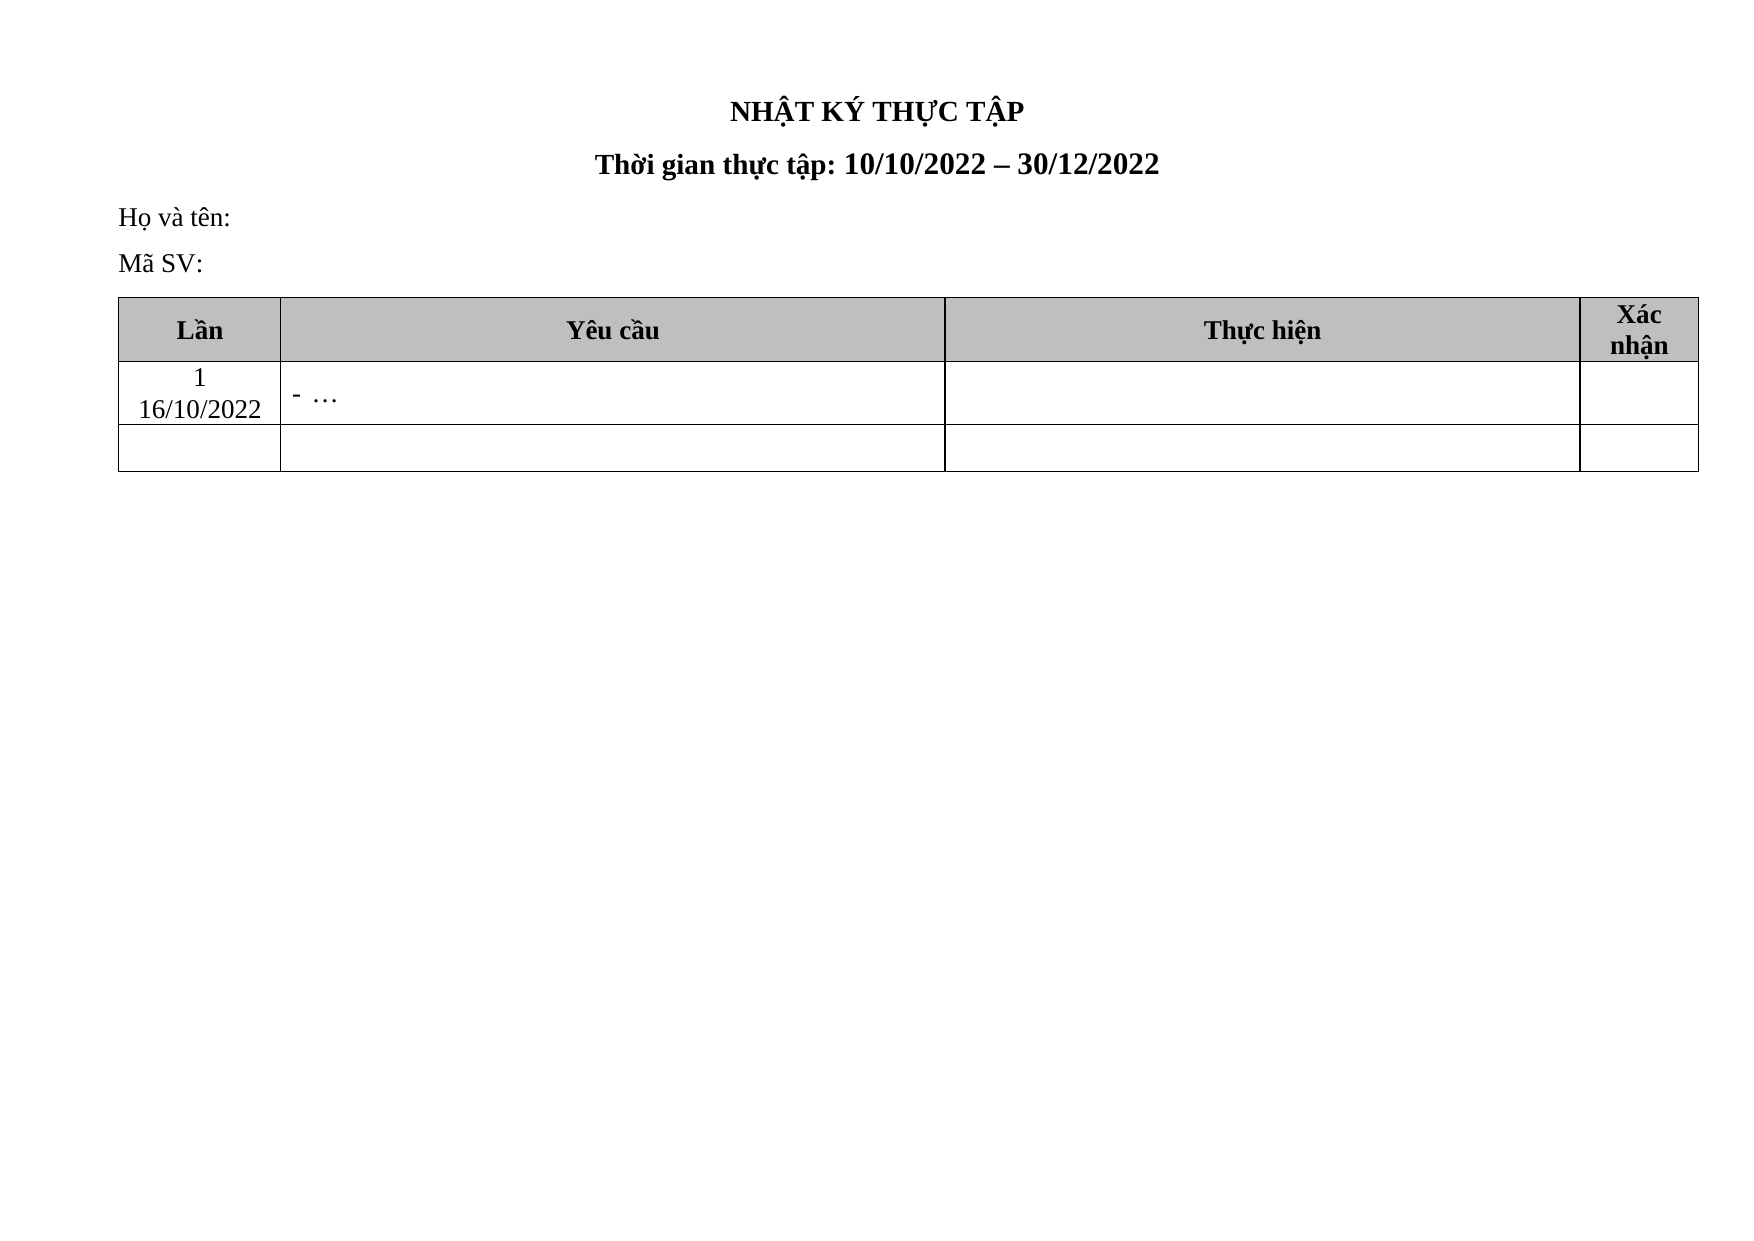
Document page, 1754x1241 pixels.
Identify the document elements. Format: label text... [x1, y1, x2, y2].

table_cell 1 16/10/2022 [119, 362, 280, 424]
text Mã SV: [118, 247, 1636, 278]
text Thời gian thực tập: 10/10/2022 – 30/12/2022 [118, 146, 1636, 181]
table_cell [119, 425, 280, 471]
table_header Xác nhận [1581, 298, 1698, 361]
table_cell [946, 425, 1579, 471]
table_header Thực hiện [946, 298, 1579, 361]
table_cell [1581, 362, 1698, 424]
table_cell [281, 425, 944, 471]
text Họ và tên: [118, 201, 1636, 232]
text NHẬT KÝ THỰC TẬP [118, 94, 1636, 128]
table_header Yêu cầu [281, 298, 944, 361]
table_header Lần [119, 298, 280, 361]
table_cell [946, 362, 1579, 424]
table_cell … [281, 362, 944, 424]
table_cell [1581, 425, 1698, 471]
